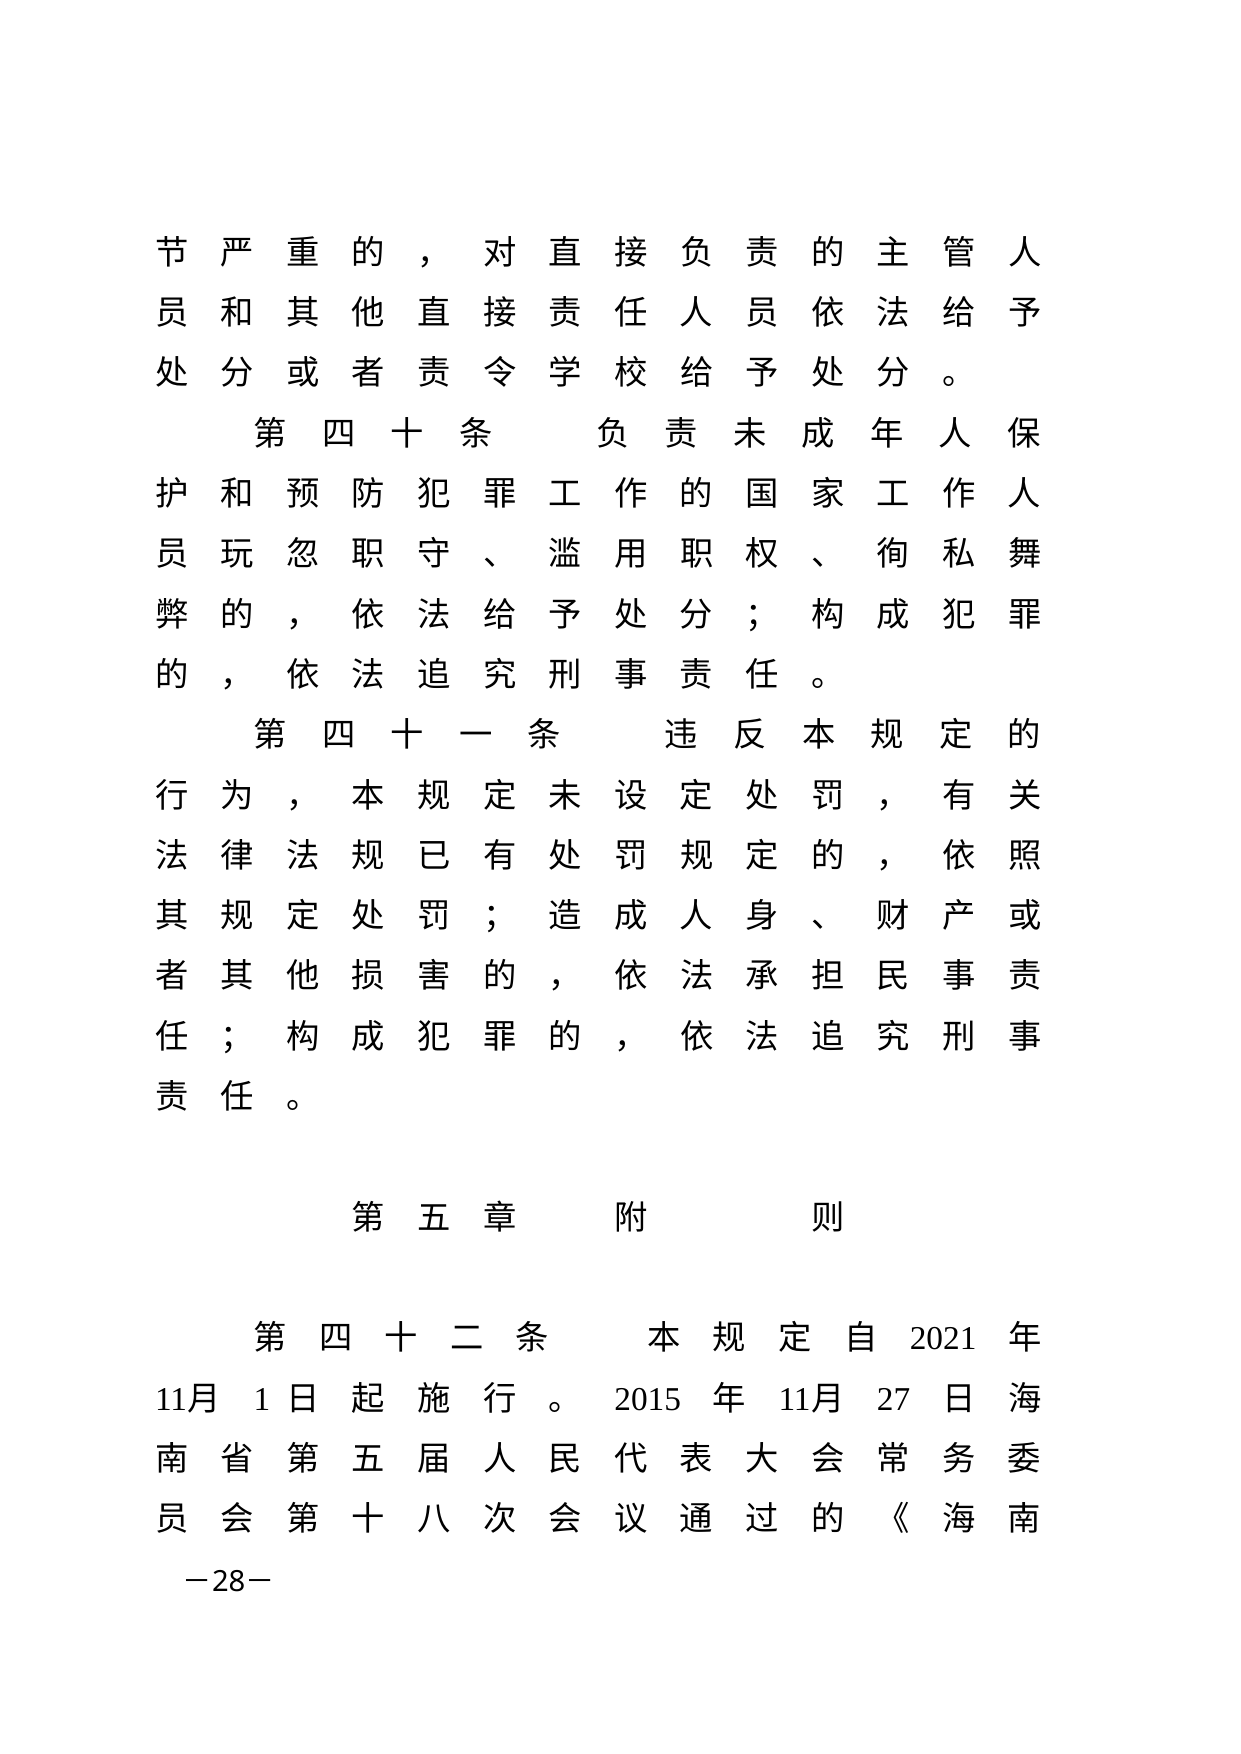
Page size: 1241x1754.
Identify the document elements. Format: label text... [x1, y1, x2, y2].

text 第四十一条 违反本规定的行为，本规定未设定处罚，有关法律法规已有处罚规定的，依照其规定处罚；造成人身、财产或者其他损害的，依法承担民事责任；构成犯罪的，依法追究刑事责任。 [155, 702, 1073, 1124]
text 第四十二条 本规定自2021年11月1日起施行。2015年11月27日海南省第五届人民代表大会常务委员会第十八次会议通过的《海南省未成年人保护条例》同时废止。 [155, 1305, 1073, 1546]
text 第四十条 负责未成年人保护和预防犯罪工作的国家工作人员玩忽职守、滥用职权、徇私舞弊的，依法给予处分；构成犯罪的，依法追究刑事责任。 [155, 400, 1073, 702]
text 第五章 附 则 [155, 1184, 1073, 1245]
text 第三十九条 学校、幼儿园及其教职员工违反本规定第十条、第十三条、第十五条、第十八条、第二十条规定的，由县级以上人民政府教育行政部门责令改正，给予批评教育；拒不改正或者情节严重的，对直接负责的主管人员和其他直接责任人员依法给予处分或者责令学校给予处分。 [155, 219, 1073, 400]
